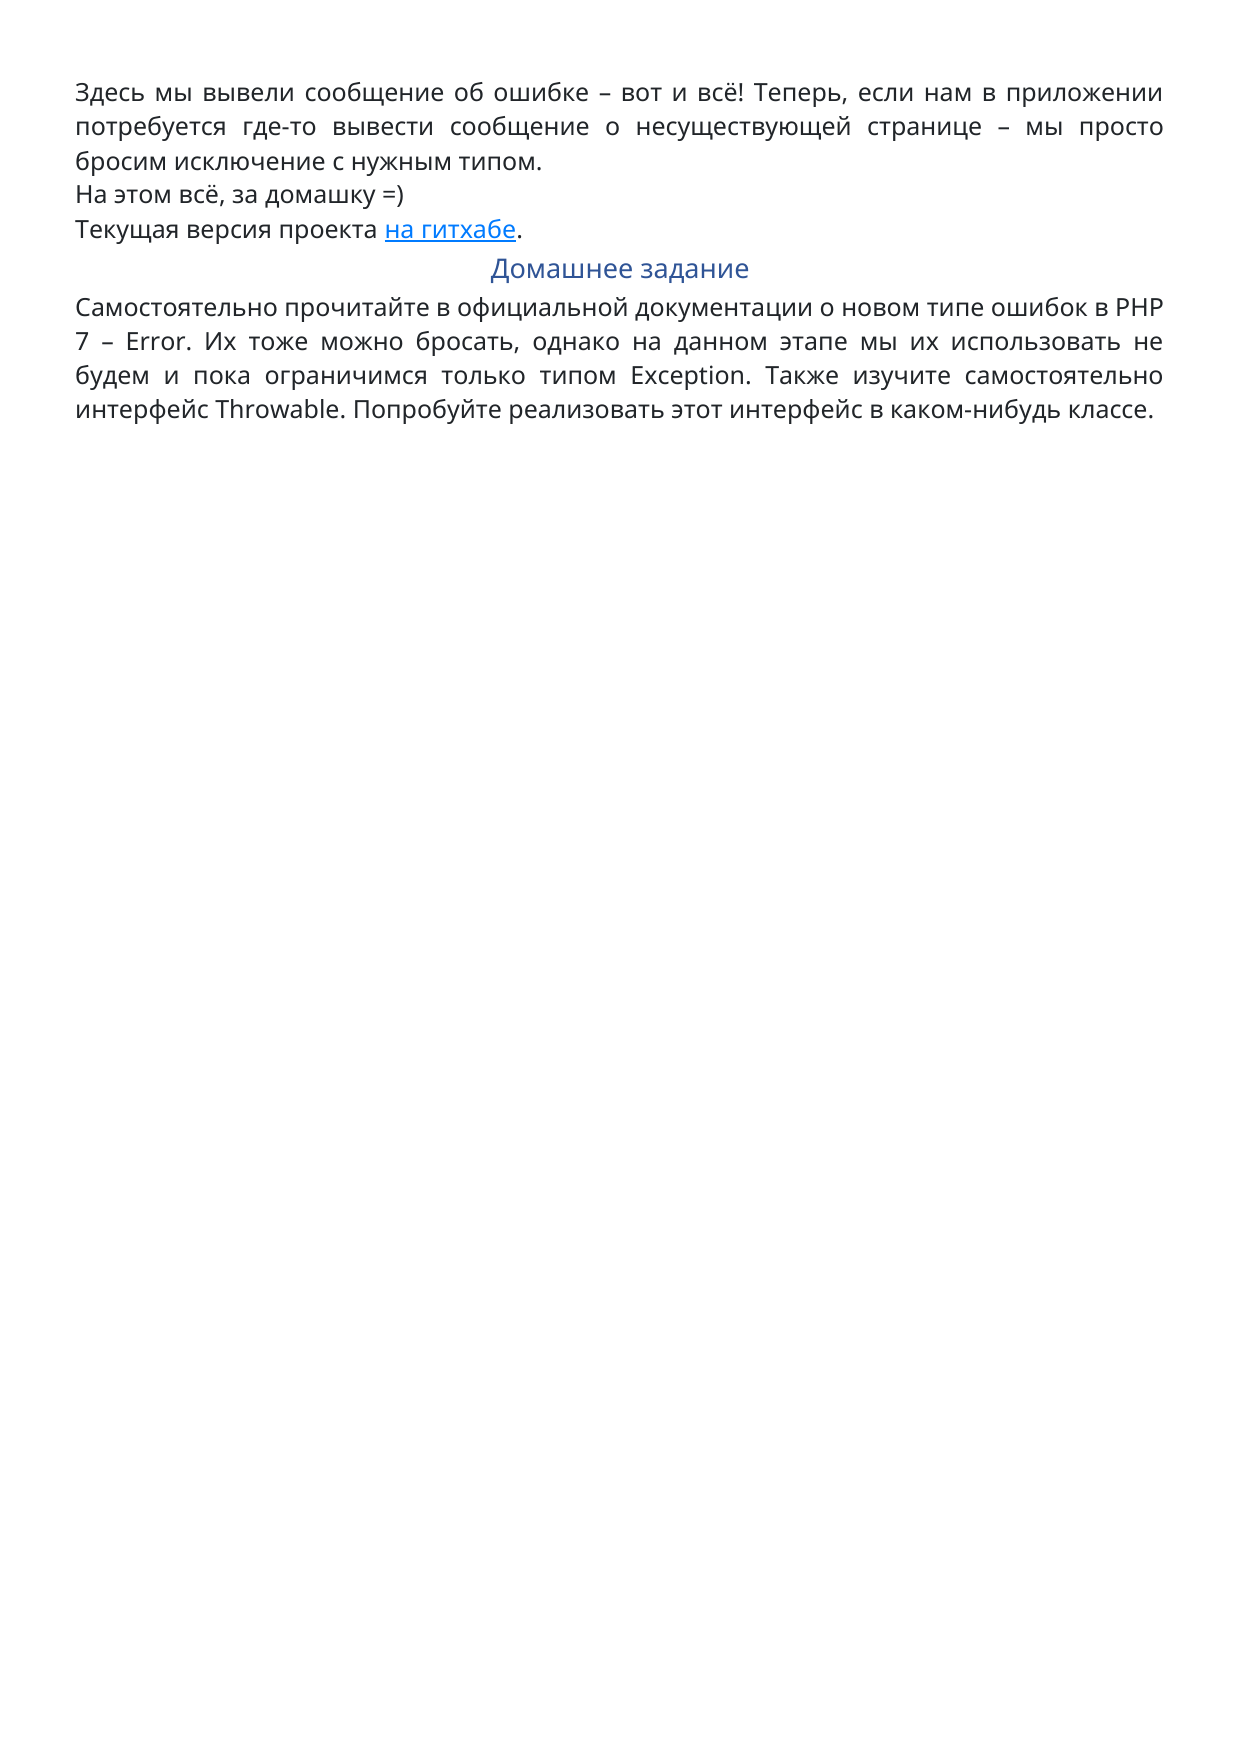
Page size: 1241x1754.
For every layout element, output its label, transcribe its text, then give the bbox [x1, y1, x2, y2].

subtitle Домашнее задание [75, 249, 1165, 286]
text Здесь мы вывели сообщение об ошибке – вот и всё! Теперь, если нам в приложении потребуется где-то вывести сообщение о несуществующей странице – мы просто бросим исключение с нужным типом. [75, 75, 1165, 177]
text Текущая версия проекта на гитхабе. [75, 211, 1165, 245]
text На этом всё, за домашку =) [75, 177, 1165, 211]
text Самостоятельно прочитайте в официальной документации о новом типе ошибок в PHP 7 – Error. Их тоже можно бросать, однако на данном этапе мы их использовать не будем и пока ограничимся только типом Exception. Также изучите самостоятельно интерфейс Throwable. Попробуйте реализовать этот интерфейс в каком-нибудь классе. [75, 289, 1165, 426]
